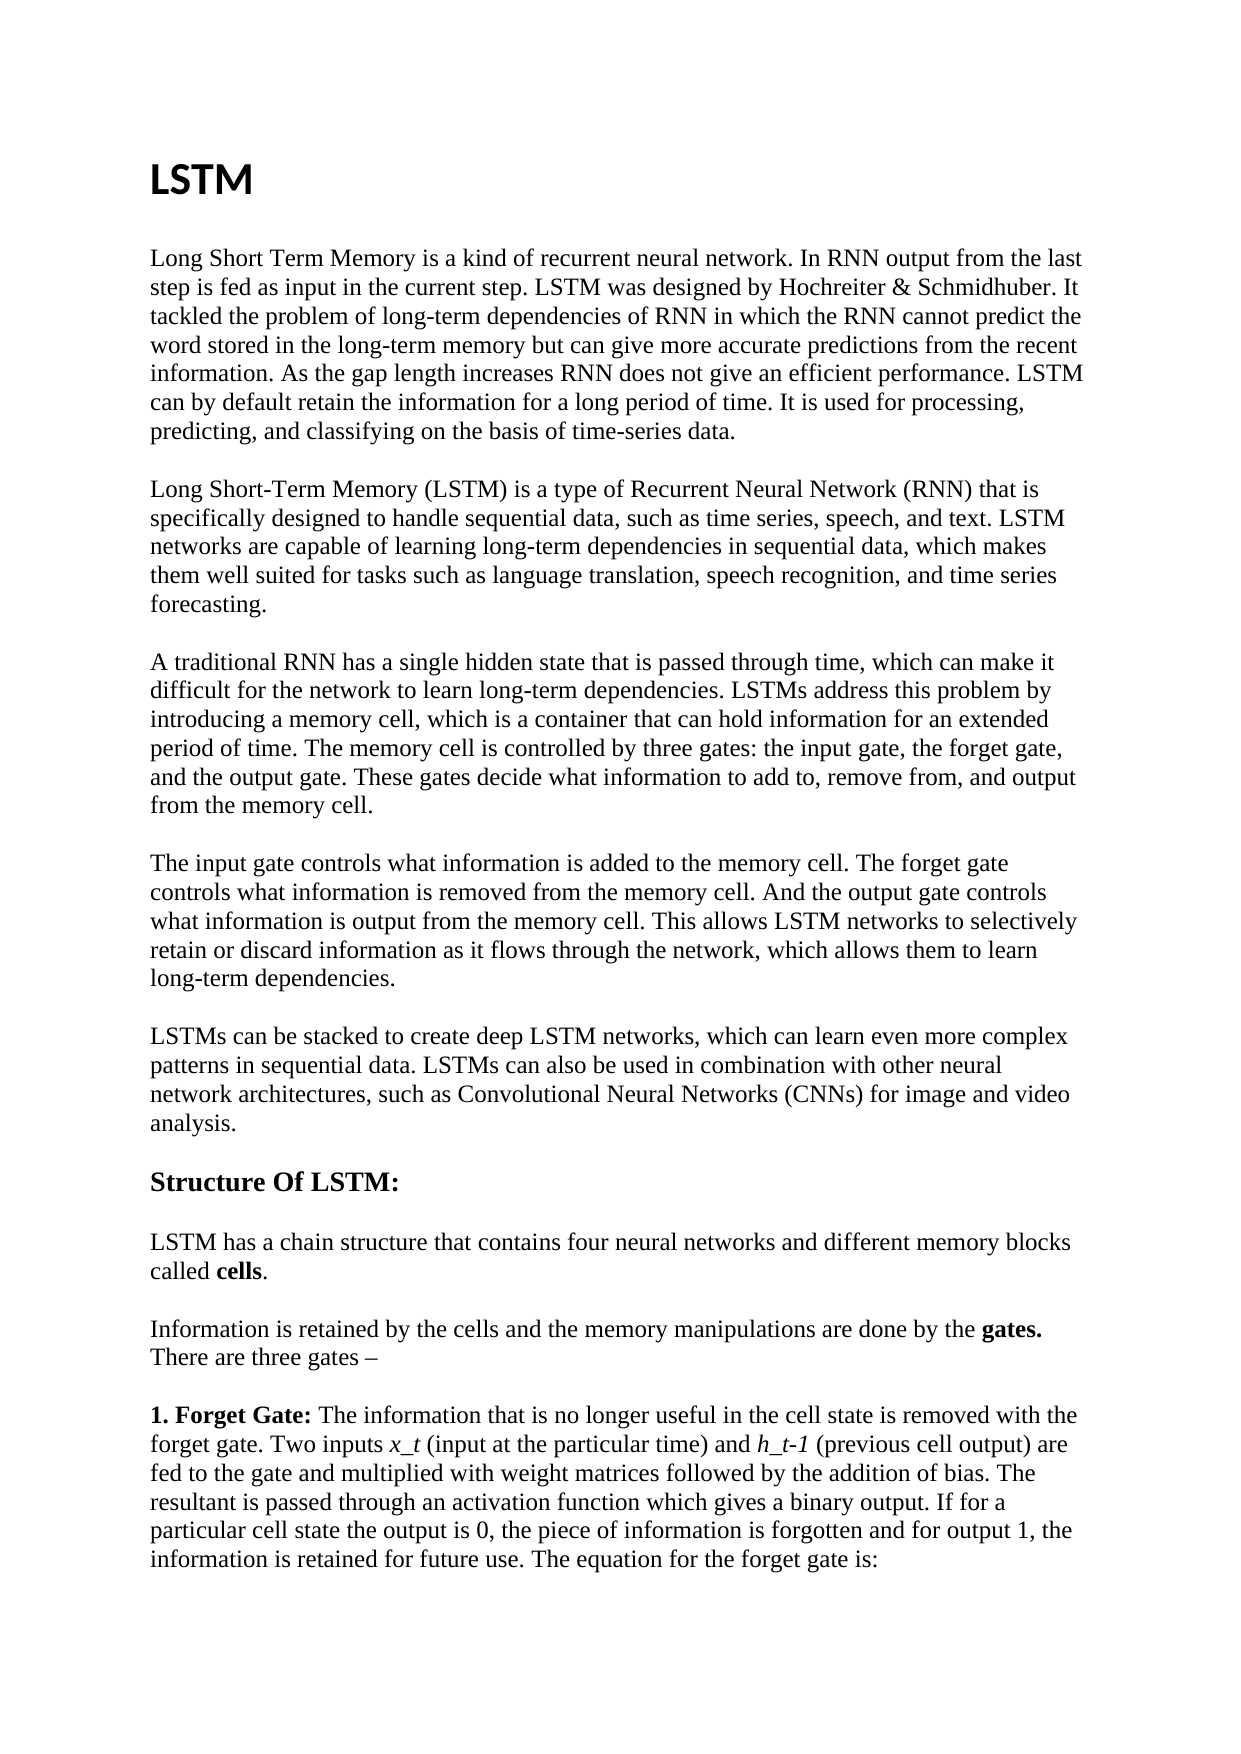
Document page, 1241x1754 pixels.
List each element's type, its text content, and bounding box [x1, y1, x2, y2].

text A traditional RNN has a single hidden state that is passed through time, which can make it difficult for the network to learn long-term dependencies. LSTMs address this problem by introducing a memory cell, which is a container that can hold information for an extended period of time. The memory cell is controlled by three gates: the input gate, the forget gate, and the output gate. These gates decide what information to add to, remove from, and output from the memory cell. [150, 753, 1090, 925]
text Long Short-Term Memory (LSTM) is a type of Recurrent Neural Network (RNN) that is specifically designed to handle sequential data, such as time series, speech, and text. LSTM networks are capable of learning long-term dependencies in sequential data, which makes them well suited for tasks such as language translation, speech recognition, and time series forecasting. [150, 580, 1090, 724]
text Information is retained by the cells and the memory manipulations are done by the gates. There are three gates – [150, 1420, 1090, 1477]
text LSTMs can be stacked to create deep LSTM networks, which can learn even more complex patterns in sequential data. LSTMs can also be used in combination with other neural network architectures, such as Convolutional Neural Networks (CNNs) for image and video analysis. [150, 1127, 1090, 1242]
subtitle Structure Of LSTM: [150, 1272, 1090, 1304]
text LSTM has a chain structure that contains four neural networks and different memory blocks called cells. [150, 1333, 1090, 1391]
text The input gate controls what information is added to the memory cell. The forget gate controls what information is removed from the memory cell. And the output gate controls what information is output from the memory cell. This allows LSTM networks to selectively retain or discard information as it flows through the network, which allows them to learn long-term dependencies. [150, 954, 1090, 1098]
text LSTM [150, 256, 1090, 312]
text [150, 1506, 1090, 1593]
text Long Short Term Memory is a kind of recurrent neural network. In RNN output from the last step is fed as input in the current step. LSTM was designed by Hochreiter & Schmidhuber. It tackled the problem of long-term dependencies of RNN in which the RNN cannot predict the word stored in the long-term memory but can give more accurate predictions from the recent information. As the gap length increases RNN does not give an efficient performance. LSTM can by default retain the information for a long period of time. It is used for processing, predicting, and classifying on the basis of time-series data. [150, 349, 1090, 551]
